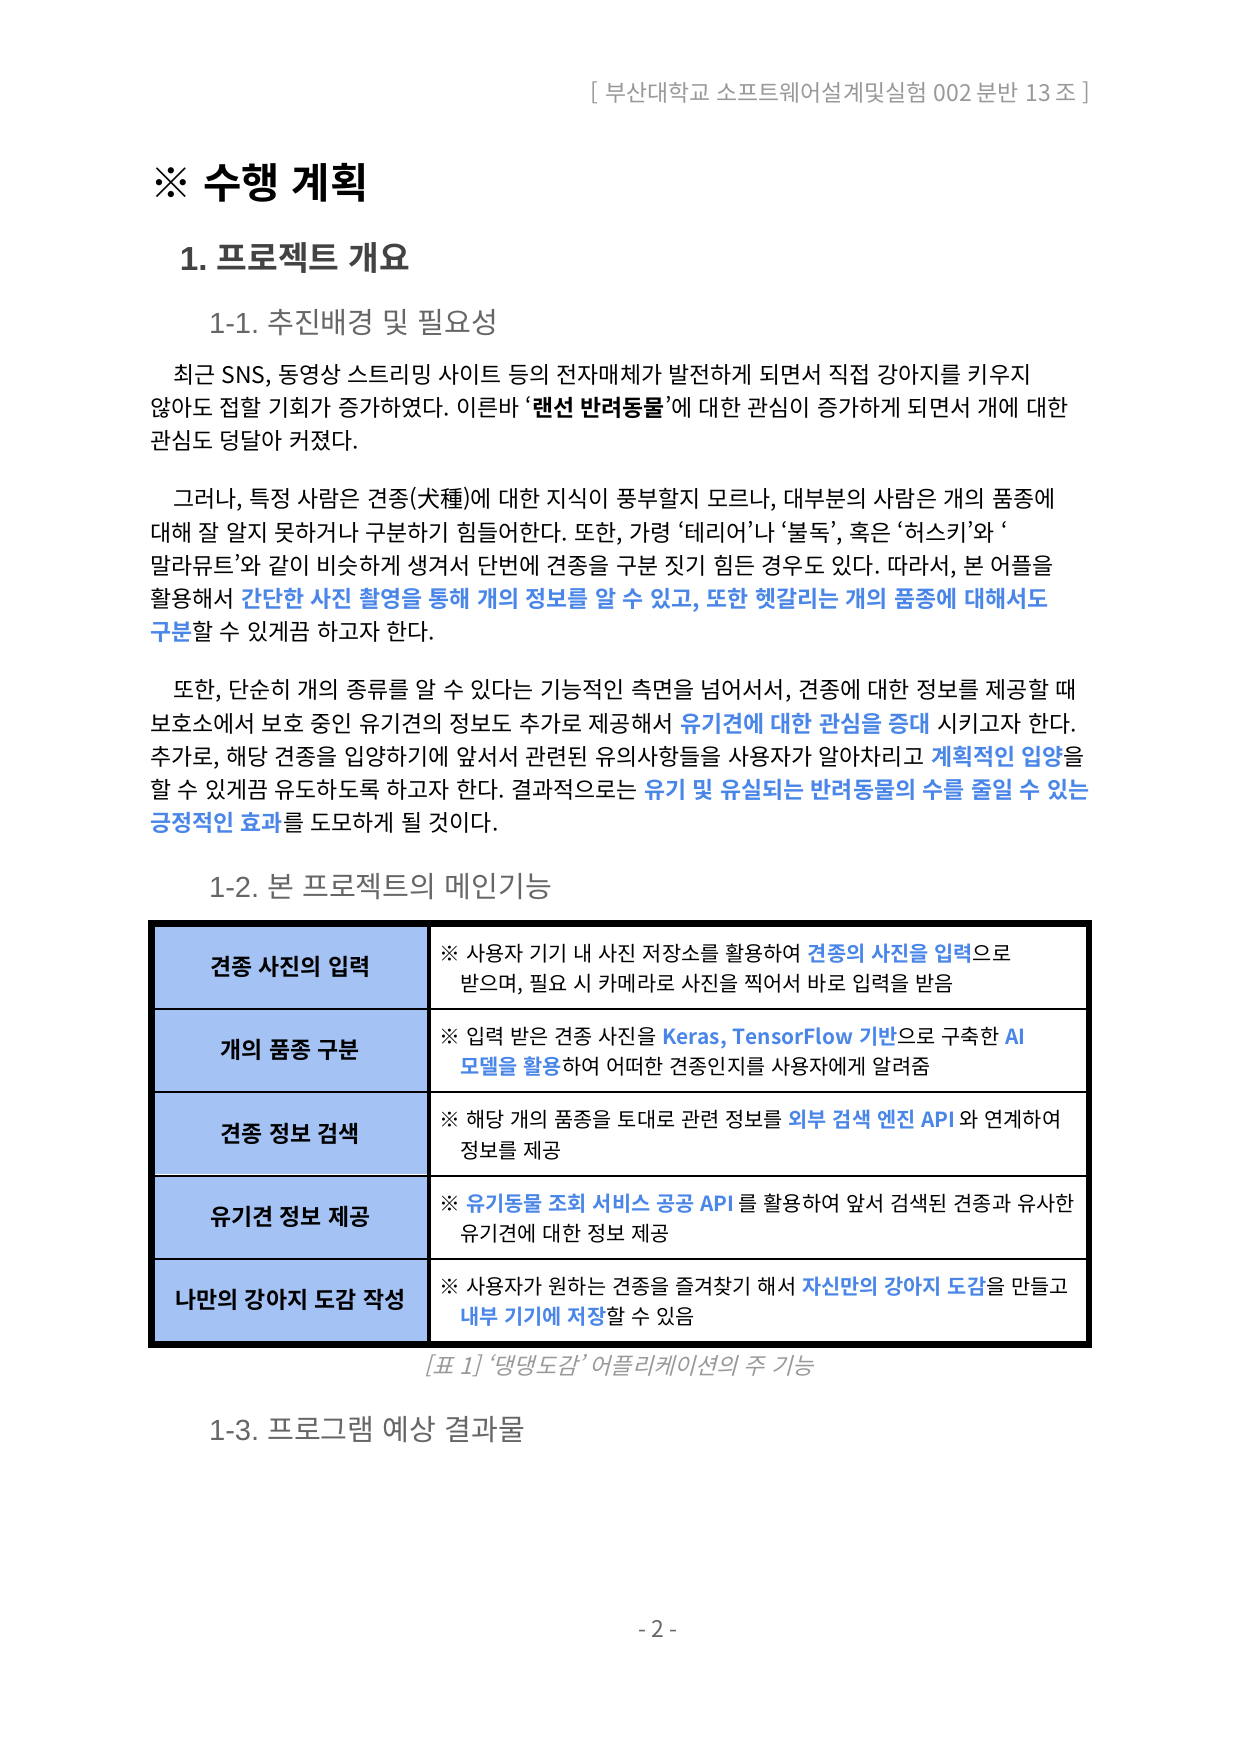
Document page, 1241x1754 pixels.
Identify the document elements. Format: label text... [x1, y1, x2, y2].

subtitle 1. 프로젝트 개요 [179, 232, 1090, 280]
table_header ※ 사용자 기기 내 사진 저장소를 활용하여 견종의 사진을 입력으로 받으며, 필요 시 카메라로 사진을 찍어서 바로 입력을 받음 [431, 927, 1086, 1008]
table_cell 견종 정보 검색 [155, 1093, 427, 1174]
table_cell ※ 사용자가 원하는 견종을 즐겨찾기 해서 자신만의 강아지 도감을 만들고 내부 기기에 저장할 수 있음 [431, 1260, 1086, 1341]
table_header 견종 사진의 입력 [155, 927, 427, 1008]
table_cell 나만의 강아지 도감 작성 [155, 1260, 427, 1341]
subtitle 1-1. 추진배경 및 필요성 [209, 300, 1090, 342]
table_cell ※ 해당 개의 품종을 토대로 관련 정보를 외부 검색 엔진 API와 연계하여 정보를 제공 [431, 1093, 1086, 1174]
table_cell 유기견 정보 제공 [155, 1177, 427, 1258]
table_cell ※ 입력 받은 견종 사진을 Keras, TensorFlow 기반으로 구축한 AI모델을 활용하여 어떠한 견종인지를 사용자에게 알려줌 [431, 1010, 1086, 1091]
text 또한, 단순히 개의 종류를 알 수 있다는 기능적인 측면을 넘어서서, 견종에 대한 정보를 제공할 때 보호소에서 보호 중인 유기견의 정보도 추가로 제공해서 유기견에 대한 관심을 증대 시키고자 한다. 추가로, 해당 견종을 입양하기에 앞서서 관련된 유의사항들을 사용자가 알아차리고 계획적인 입양을 할 수 있게끔 유도하도록 하고자 한다. 결과적으로는 유기 및 유실되는 반려동물의 수를 줄일 수 있는 긍정적인 효과를 도모하게 될 것이다. [150, 672, 1090, 838]
subtitle 1-3. 프로그램 예상 결과물 [209, 1406, 1090, 1449]
text 최근 SNS, 동영상 스트리밍 사이트 등의 전자매체가 발전하게 되면서 직접 강아지를 키우지 않아도 접할 기회가 증가하였다. 이른바 ‘랜선 반려동물’에 대한 관심이 증가하게 되면서 개에 대한 관심도 덩달아 커졌다. [150, 357, 1090, 456]
table_cell ※ 유기동물 조회 서비스 공공 API를 활용하여 앞서 검색된 견종과 유사한 유기견에 대한 정보 제공 [431, 1177, 1086, 1258]
subtitle ※ 수행 계획 [150, 150, 1090, 210]
subtitle 1-2. 본 프로젝트의 메인기능 [209, 863, 1090, 906]
text 그러나, 특정 사람은 견종(犬種)에 대한 지식이 풍부할지 모르나, 대부분의 사람은 개의 품종에 대해 잘 알지 못하거나 구분하기 힘들어한다. 또한, 가령 ‘테리어’나 ‘불독’, 혹은 ‘허스키’와 ‘말라뮤트’와 같이 비슷하게 생겨서 단번에 견종을 구분 짓기 힘든 경우도 있다. 따라서, 본 어플을 활용해서 간단한 사진 촬영을 통해 개의 정보를 알 수 있고, 또한 헷갈리는 개의 품종에 대해서도 구분할 수 있게끔 하고자 한다. [150, 481, 1090, 647]
text [표 1] ‘댕댕도감’ 어플리케이션의 주 기능 [150, 1348, 1090, 1381]
table_cell 개의 품종 구분 [155, 1010, 427, 1091]
